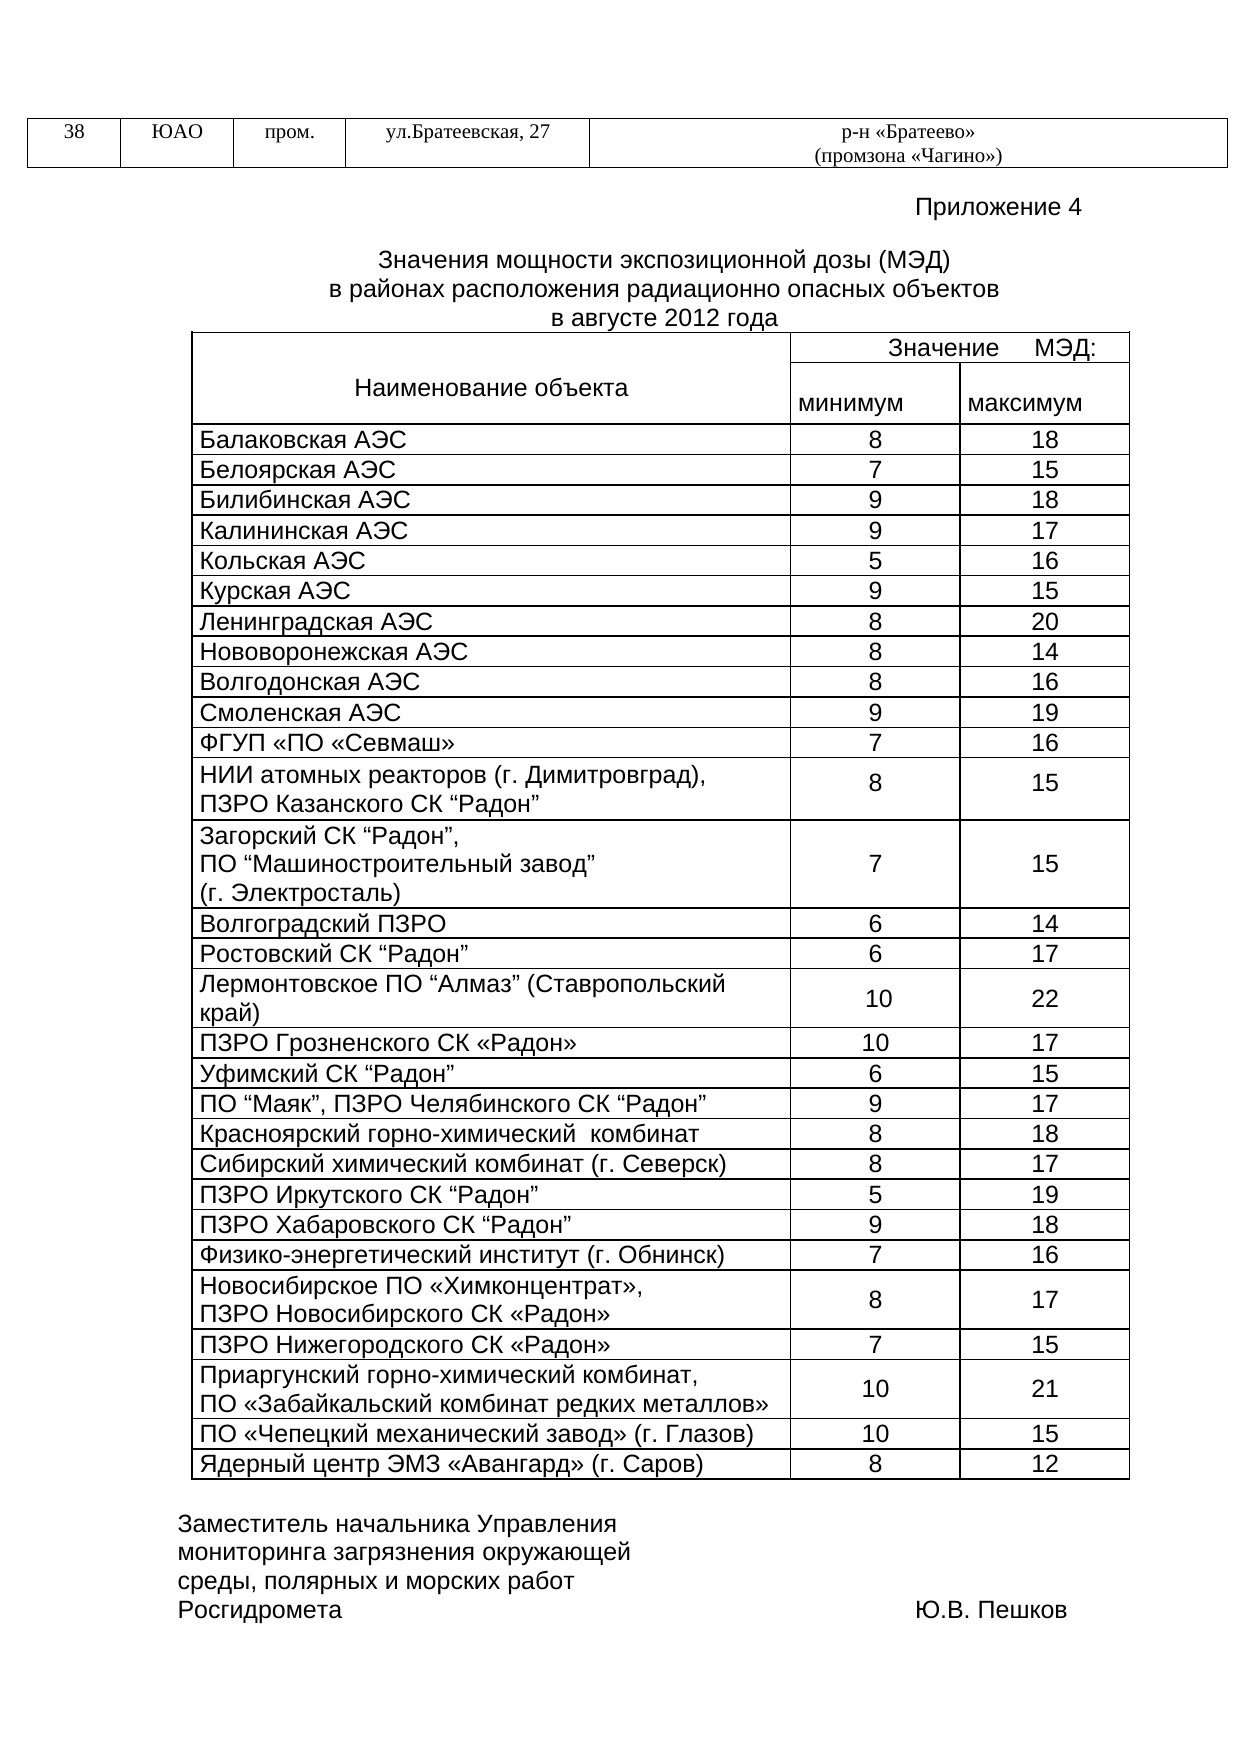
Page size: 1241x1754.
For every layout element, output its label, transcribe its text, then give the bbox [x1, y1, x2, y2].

table_cell 8 [791, 425, 959, 453]
table_cell 8 [791, 758, 959, 819]
table_cell Загорский СК “Радон”, ПО “Машиностроительный завод” (г. Электросталь) [193, 821, 790, 907]
table_cell Красноярский горно-химический комбинат [193, 1119, 790, 1148]
table_cell Белоярская АЭС [193, 455, 790, 484]
table_cell 19 [961, 1180, 1129, 1208]
table_cell Волгодонская АЭС [193, 667, 790, 696]
table_cell 15 [961, 1419, 1129, 1448]
table_cell Сибирский химический комбинат (г. Северск) [193, 1150, 790, 1178]
table_cell 7 [791, 1330, 959, 1358]
table_cell 10 [791, 1419, 959, 1448]
table_cell 10 [791, 969, 959, 1027]
table_cell 17 [961, 516, 1129, 544]
table_cell Кольская АЭС [193, 546, 790, 575]
table_cell Приаргунский горно-химический комбинат, ПО «Забайкальский комбинат редких металлов» [193, 1360, 790, 1418]
subtitle Приложение 4 [841, 192, 1152, 221]
table_cell 15 [961, 821, 1129, 907]
table_cell Нововоронежская АЭС [193, 637, 790, 666]
table_cell 9 [791, 576, 959, 605]
text мониторинга загрязнения окружающей [177, 1537, 1152, 1566]
table_cell ПО “Маяк”, ПЗРО Челябинского СК “Радон” [193, 1089, 790, 1118]
table_cell Лермонтовское ПО “Алмаз” (Ставропольский край) [193, 969, 790, 1027]
table_cell 8 [791, 667, 959, 696]
text Росгидромета Ю.В. Пешков [177, 1595, 1152, 1623]
table_cell 14 [961, 637, 1129, 666]
table_cell ПЗРО Хабаровского СК “Радон” [193, 1210, 790, 1239]
table_cell 17 [961, 939, 1129, 968]
table_cell 18 [961, 1119, 1129, 1148]
text Заместитель начальника Управления [177, 1508, 1152, 1537]
table_cell 9 [791, 1210, 959, 1239]
table_cell 15 [961, 455, 1129, 484]
table_cell 17 [961, 1028, 1129, 1057]
table_cell 22 [961, 969, 1129, 1027]
text Значения мощности экспозиционной дозы (МЭД) [177, 245, 1152, 274]
table_cell Билибинская АЭС [193, 486, 790, 514]
table_cell 7 [791, 728, 959, 757]
table_cell 18 [961, 425, 1129, 453]
table_cell 15 [961, 758, 1129, 819]
table_cell пром. [234, 119, 345, 167]
table_cell 15 [961, 1059, 1129, 1087]
table_cell НИИ атомных реакторов (г. Димитровград), ПЗРО Казанского СК “Радон” [193, 758, 790, 819]
table_cell 16 [961, 728, 1129, 757]
table_cell Новосибирское ПО «Химконцентрат», ПЗРО Новосибирского СК «Радон» [193, 1271, 790, 1328]
table_cell 16 [961, 1241, 1129, 1269]
table_cell Смоленская АЭС [193, 698, 790, 726]
table_cell 9 [791, 698, 959, 726]
table_cell Ядерный центр ЭМЗ «Авангард» (г. Саров) [193, 1450, 790, 1478]
table_cell Физико-энергетический институт (г. Обнинск) [193, 1241, 790, 1269]
table_cell 17 [961, 1271, 1129, 1328]
table_cell 9 [791, 1089, 959, 1118]
table_cell 5 [791, 1180, 959, 1208]
table_cell 21 [961, 1360, 1129, 1418]
table_header Значение МЭД: [791, 333, 1129, 362]
table_cell минимум [791, 363, 959, 423]
text среды, полярных и морских работ [177, 1566, 1152, 1595]
table_cell 20 [961, 607, 1129, 635]
table_cell 38 [28, 119, 120, 167]
table_cell 17 [961, 1150, 1129, 1178]
table_cell 15 [961, 576, 1129, 605]
table_cell 10 [791, 1028, 959, 1057]
table_cell 9 [791, 516, 959, 544]
table_cell 16 [961, 546, 1129, 575]
table_cell 12 [961, 1450, 1129, 1478]
table_cell 8 [791, 1271, 959, 1328]
table_cell 15 [961, 1330, 1129, 1358]
table_cell 6 [791, 909, 959, 937]
table_cell Волгоградский ПЗРО [193, 909, 790, 937]
table_cell максимум [961, 363, 1129, 423]
table_cell ПЗРО Нижегородского СК «Радон» [193, 1330, 790, 1358]
table_cell 8 [791, 1150, 959, 1178]
table_cell ул.Братеевская, 27 [346, 119, 589, 167]
table_cell ЮАО [121, 119, 233, 167]
table_cell 18 [961, 486, 1129, 514]
table_cell Ленинградская АЭС [193, 607, 790, 635]
table_cell 8 [791, 1119, 959, 1148]
table_cell Уфимский СК “Радон” [193, 1059, 790, 1087]
table_cell 19 [961, 698, 1129, 726]
table_cell ПО «Чепецкий механический завод» (г. Глазов) [193, 1419, 790, 1448]
table_cell 16 [961, 667, 1129, 696]
table_cell р-н «Братеево» (промзона «Чагино») [590, 119, 1227, 167]
table_cell 7 [791, 1241, 959, 1269]
table_header Наименование объекта [193, 333, 790, 423]
table_cell 6 [791, 1059, 959, 1087]
table_cell Калининская АЭС [193, 516, 790, 544]
table_cell 7 [791, 455, 959, 484]
table_cell 8 [791, 1450, 959, 1478]
table_cell 10 [791, 1360, 959, 1418]
table_cell Курская АЭС [193, 576, 790, 605]
table_cell ПЗРО Иркутского СК “Радон” [193, 1180, 790, 1208]
table_cell 6 [791, 939, 959, 968]
table_cell 7 [791, 821, 959, 907]
text в районах расположения радиационно опасных объектов [177, 274, 1152, 303]
table_cell 17 [961, 1089, 1129, 1118]
table_cell 9 [791, 486, 959, 514]
table_cell Ростовский СК “Радон” [193, 939, 790, 968]
table_cell 5 [791, 546, 959, 575]
text в августе 2012 года [177, 303, 1152, 331]
table_cell 18 [961, 1210, 1129, 1239]
table_cell ФГУП «ПО «Севмаш» [193, 728, 790, 757]
table_cell 14 [961, 909, 1129, 937]
table_cell Балаковская АЭС [193, 425, 790, 453]
table_cell 8 [791, 607, 959, 635]
table_cell ПЗРО Грозненского СК «Радон» [193, 1028, 790, 1057]
table_cell 8 [791, 637, 959, 666]
